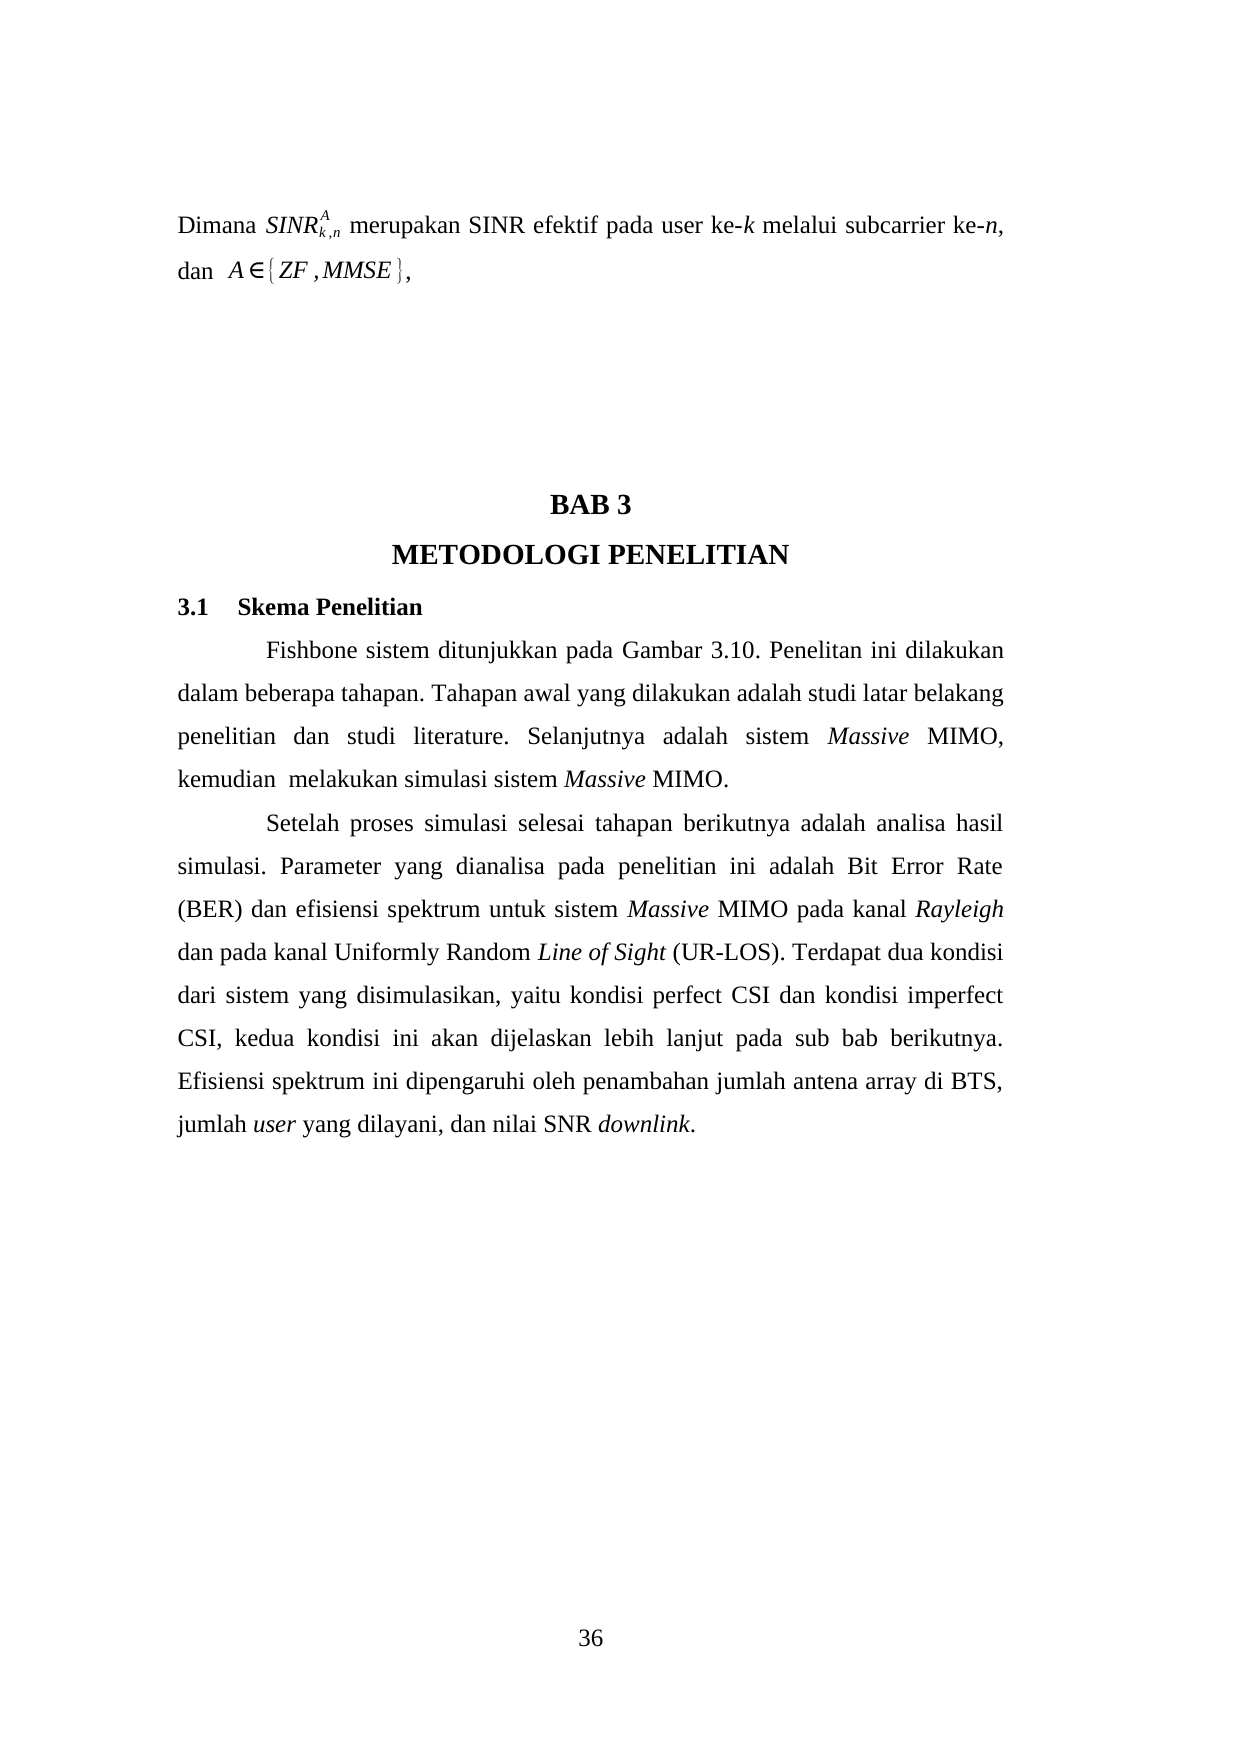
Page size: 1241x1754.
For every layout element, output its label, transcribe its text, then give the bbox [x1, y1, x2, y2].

subtitle METODOLOGI PENELITIAN [177, 487, 1004, 571]
text Dimana merupakan SINR efektif pada user ke-k melalui subcarrier ke-n, dan , [177, 207, 1004, 285]
subtitle Skema Penelitian [177, 592, 1004, 621]
text Setelah proses simulasi selesai tahapan berikutnya adalah analisa hasil simulasi. Parameter yang dianalisa pada penelitian ini adalah Bit Error Rate (BER) dan efisiensi spektrum untuk sistem Massive MIMO pada kanal Rayleigh dan pada kanal Uniformly Random Line of Sight (UR-LOS). Terdapat dua kondisi dari sistem yang disimulasikan, yaitu kondisi perfect CSI dan kondisi imperfect CSI, kedua kondisi ini akan dijelaskan lebih lanjut pada sub bab berikutnya. Efisiensi spektrum ini dipengaruhi oleh penambahan jumlah antena array di BTS, jumlah user yang dilayani, dan nilai SNR downlink. [177, 808, 1004, 1138]
